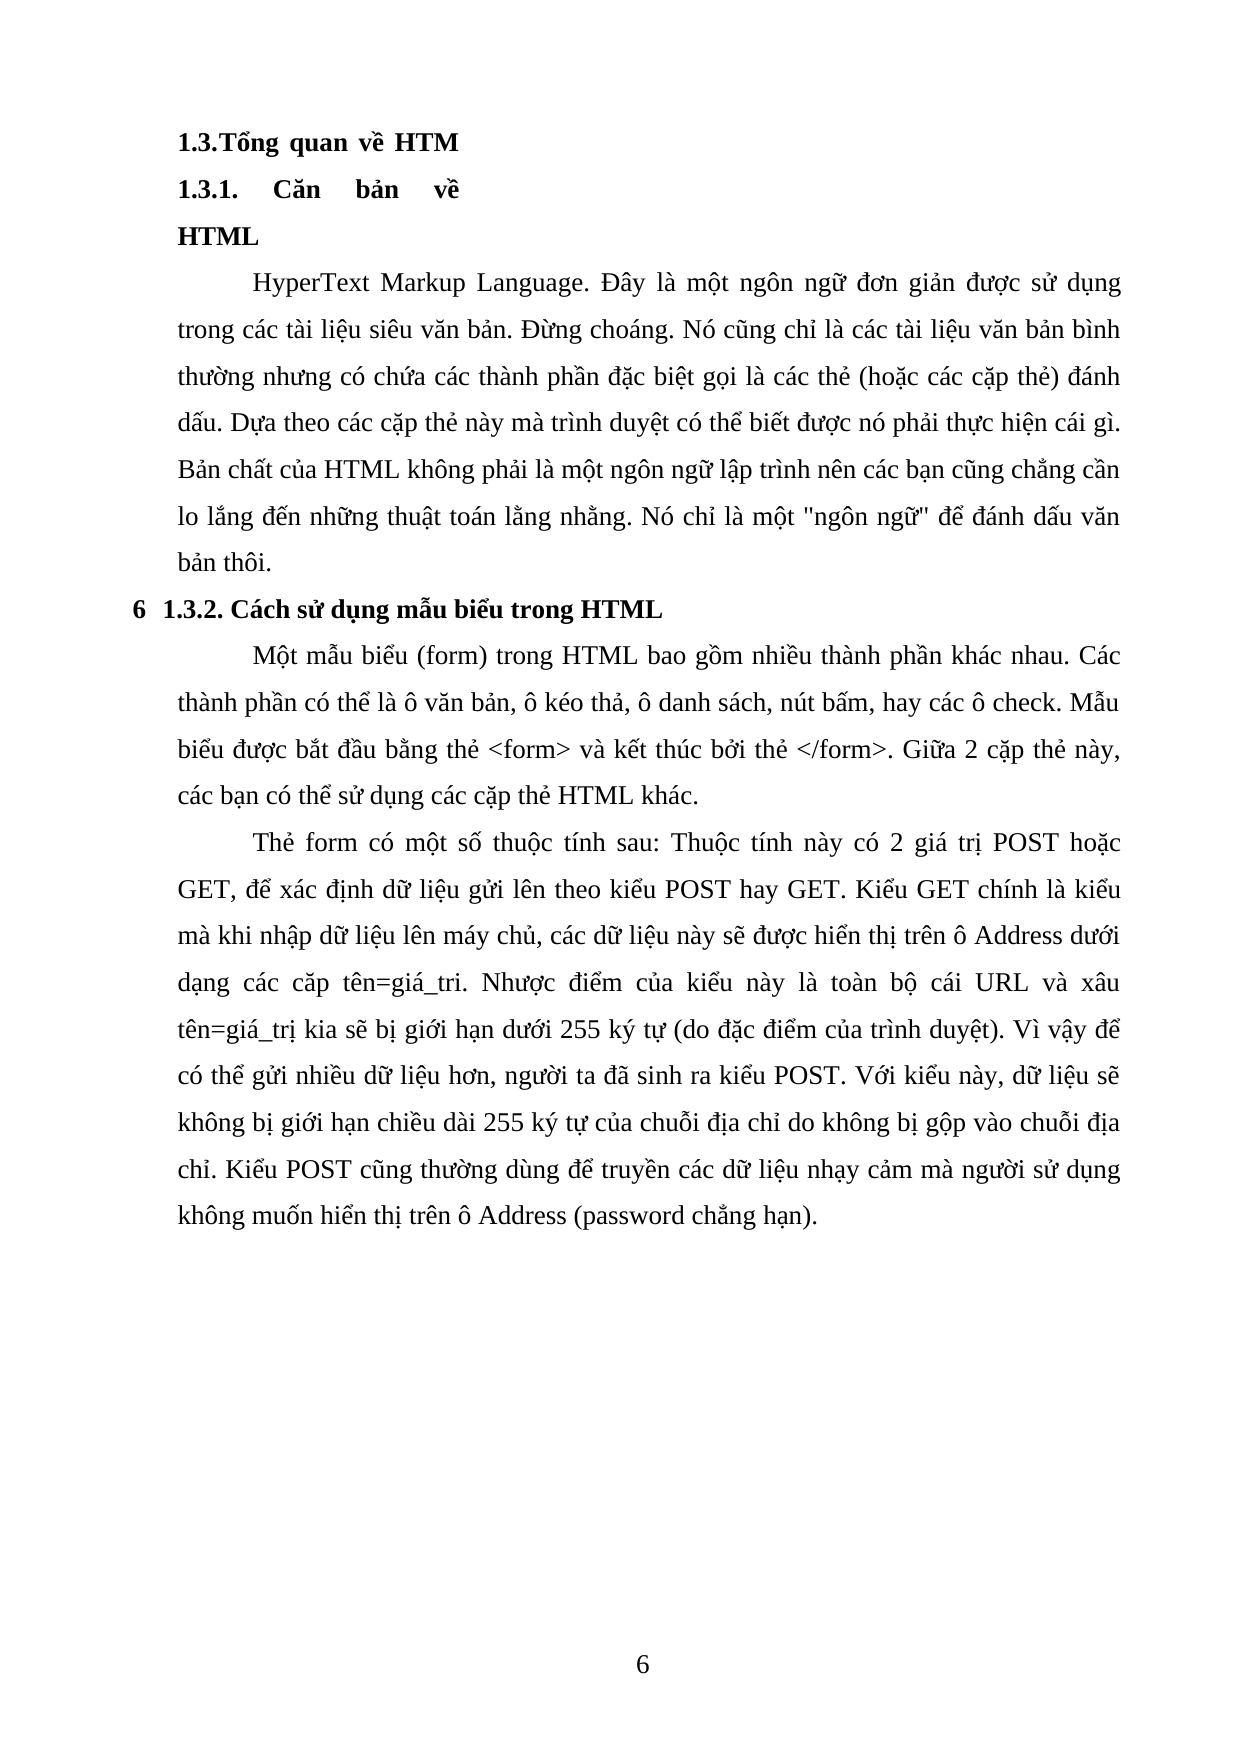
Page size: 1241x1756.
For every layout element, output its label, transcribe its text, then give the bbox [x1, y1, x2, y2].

text HyperText Markup Language. Đây là một ngôn ngữ đơn giản được sử dụng trong các tài liệu siêu văn bản. Đừng choáng. Nó cũng chỉ là các tài liệu văn bản bình thường nhưng có chứa các thành phần đặc biệt gọi là các thẻ (hoặc các cặp thẻ) đánh dấu. Dựa theo các cặp thẻ này mà trình duyệt có thể biết được nó phải thực hiện cái gì. Bản chất của HTML không phải là một ngôn ngữ lập trình nên các bạn cũng chẳng cần lo lắng đến những thuật toán lằng nhằng. Nó chỉ là một "ngôn ngữ" để đánh dấu văn bản thôi. [177, 267, 1122, 578]
subtitle 1.3.2. Cách sử dụng mẫu biểu trong HTML [132, 593, 1167, 624]
text Một mẫu biểu (form) trong HTML bao gồm nhiều thành phần khác nhau. Các thành phần có thể là ô văn bản, ô kéo thả, ô danh sách, nút bấm, hay các ô check. Mẫu biểu được bắt đầu bằng thẻ <form> và kết thúc bởi thẻ </form>. Giữa 2 cặp thẻ này, các bạn có thể sử dụng các cặp thẻ HTML khác. [177, 639, 1122, 811]
text Thẻ form có một số thuộc tính sau: Thuộc tính này có 2 giá trị POST hoặc GET, để xác định dữ liệu gửi lên theo kiểu POST hay GET. Kiểu GET chính là kiểu mà khi nhập dữ liệu lên máy chủ, các dữ liệu này sẽ được hiển thị trên ô Address dưới dạng các căp tên=giá_tri. Nhược điểm của kiểu này là toàn bộ cái URL và xâu tên=giá_trị kia sẽ bị giới hạn dưới 255 ký tự (do đặc điểm của trình duyệt). Vì vậy để có thể gửi nhiều dữ liệu hơn, người ta đã sinh ra kiểu POST. Với kiểu này, dữ liệu sẽ không bị giới hạn chiều dài 255 ký tự của chuỗi địa chỉ do không bị gộp vào chuỗi địa chỉ. Kiểu POST cũng thường dùng để truyền các dữ liệu nhạy cảm mà người sử dụng không muốn hiển thị trên ô Address (password chẳng hạn). [177, 826, 1122, 1231]
subtitle Tổng quan về HTM 1.3.1. Căn bản về HTML [177, 127, 459, 251]
